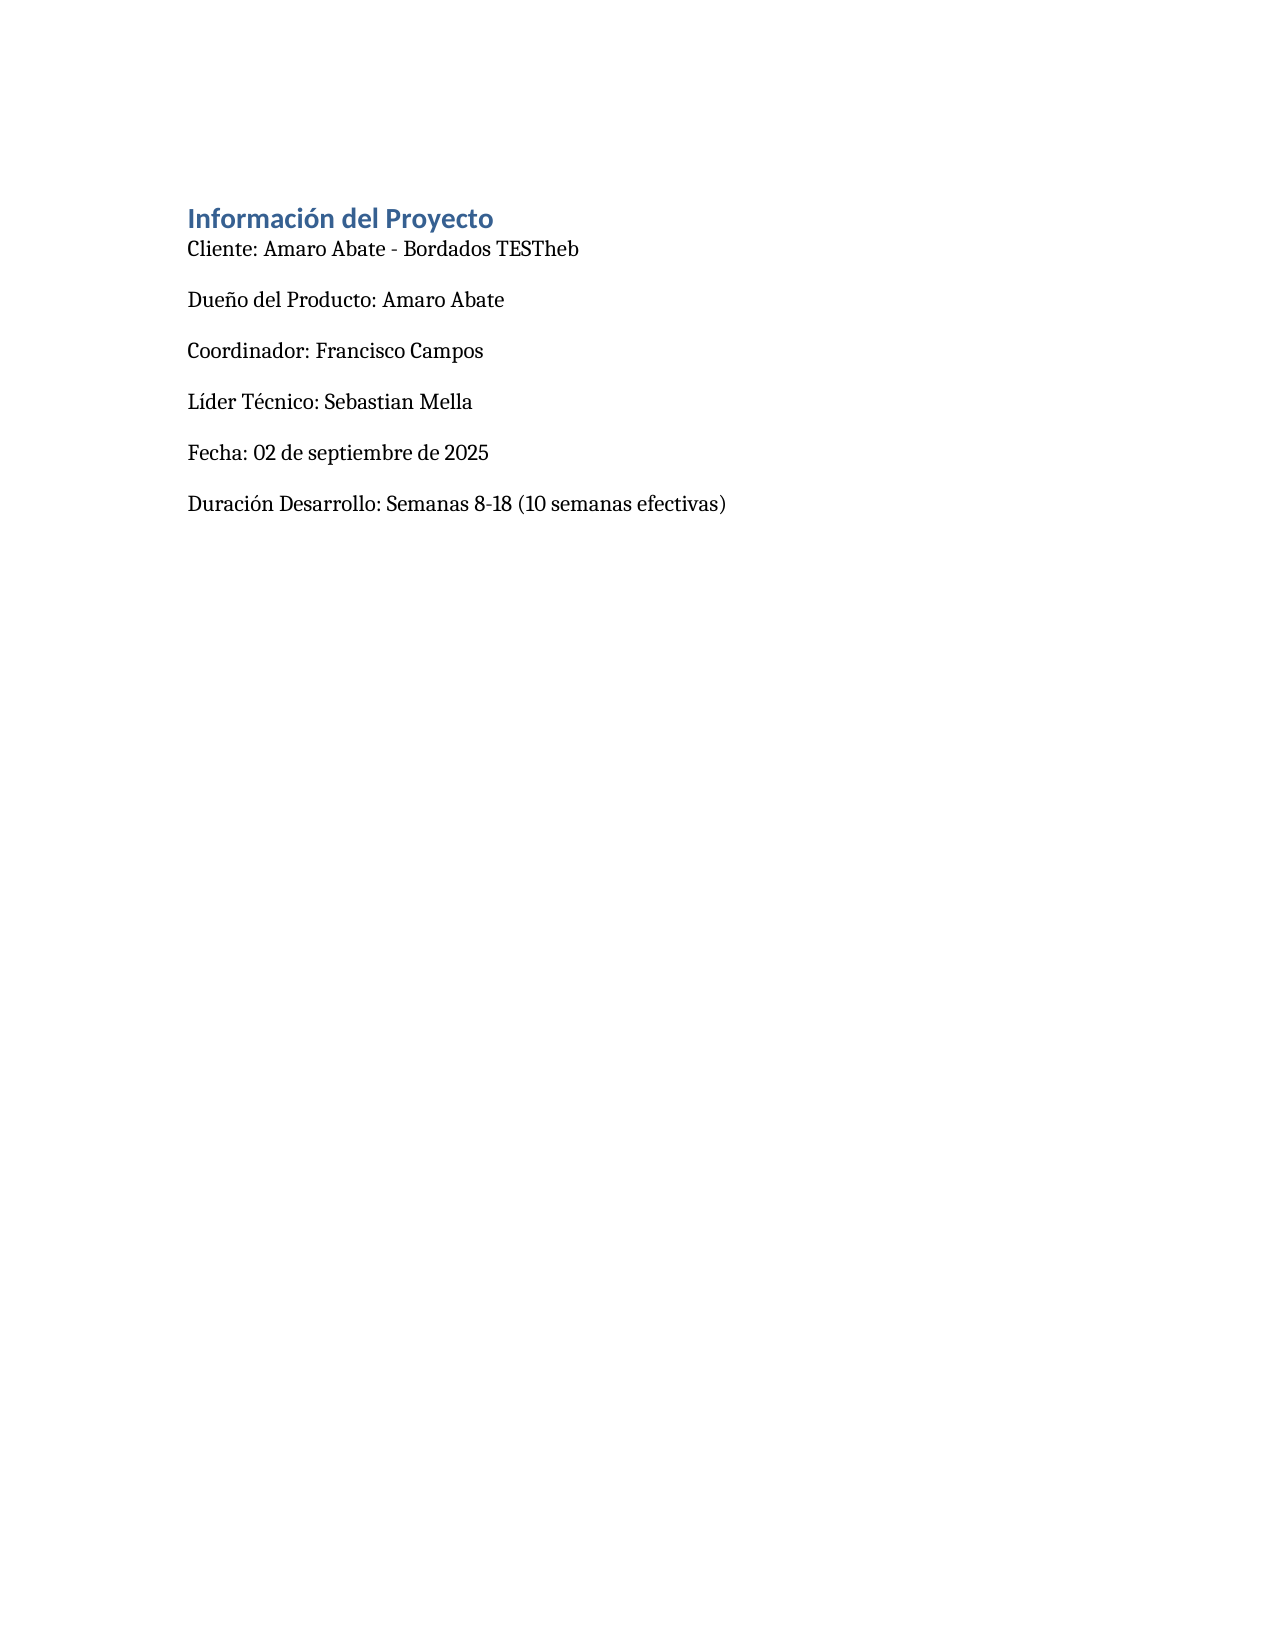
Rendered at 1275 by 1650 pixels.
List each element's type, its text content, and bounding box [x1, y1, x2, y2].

text Dueño del Producto: Amaro Abate [187, 287, 1087, 313]
text Coordinador: Francisco Campos [187, 338, 1087, 364]
subtitle Información del Proyecto [187, 200, 1087, 236]
text Duración Desarrollo: Semanas 8-18 (10 semanas efectivas) [187, 491, 1087, 517]
text Cliente: Amaro Abate - Bordados TESTheb [187, 236, 1087, 262]
text Líder Técnico: Sebastian Mella [187, 389, 1087, 415]
text Fecha: 02 de septiembre de 2025 [187, 440, 1087, 466]
